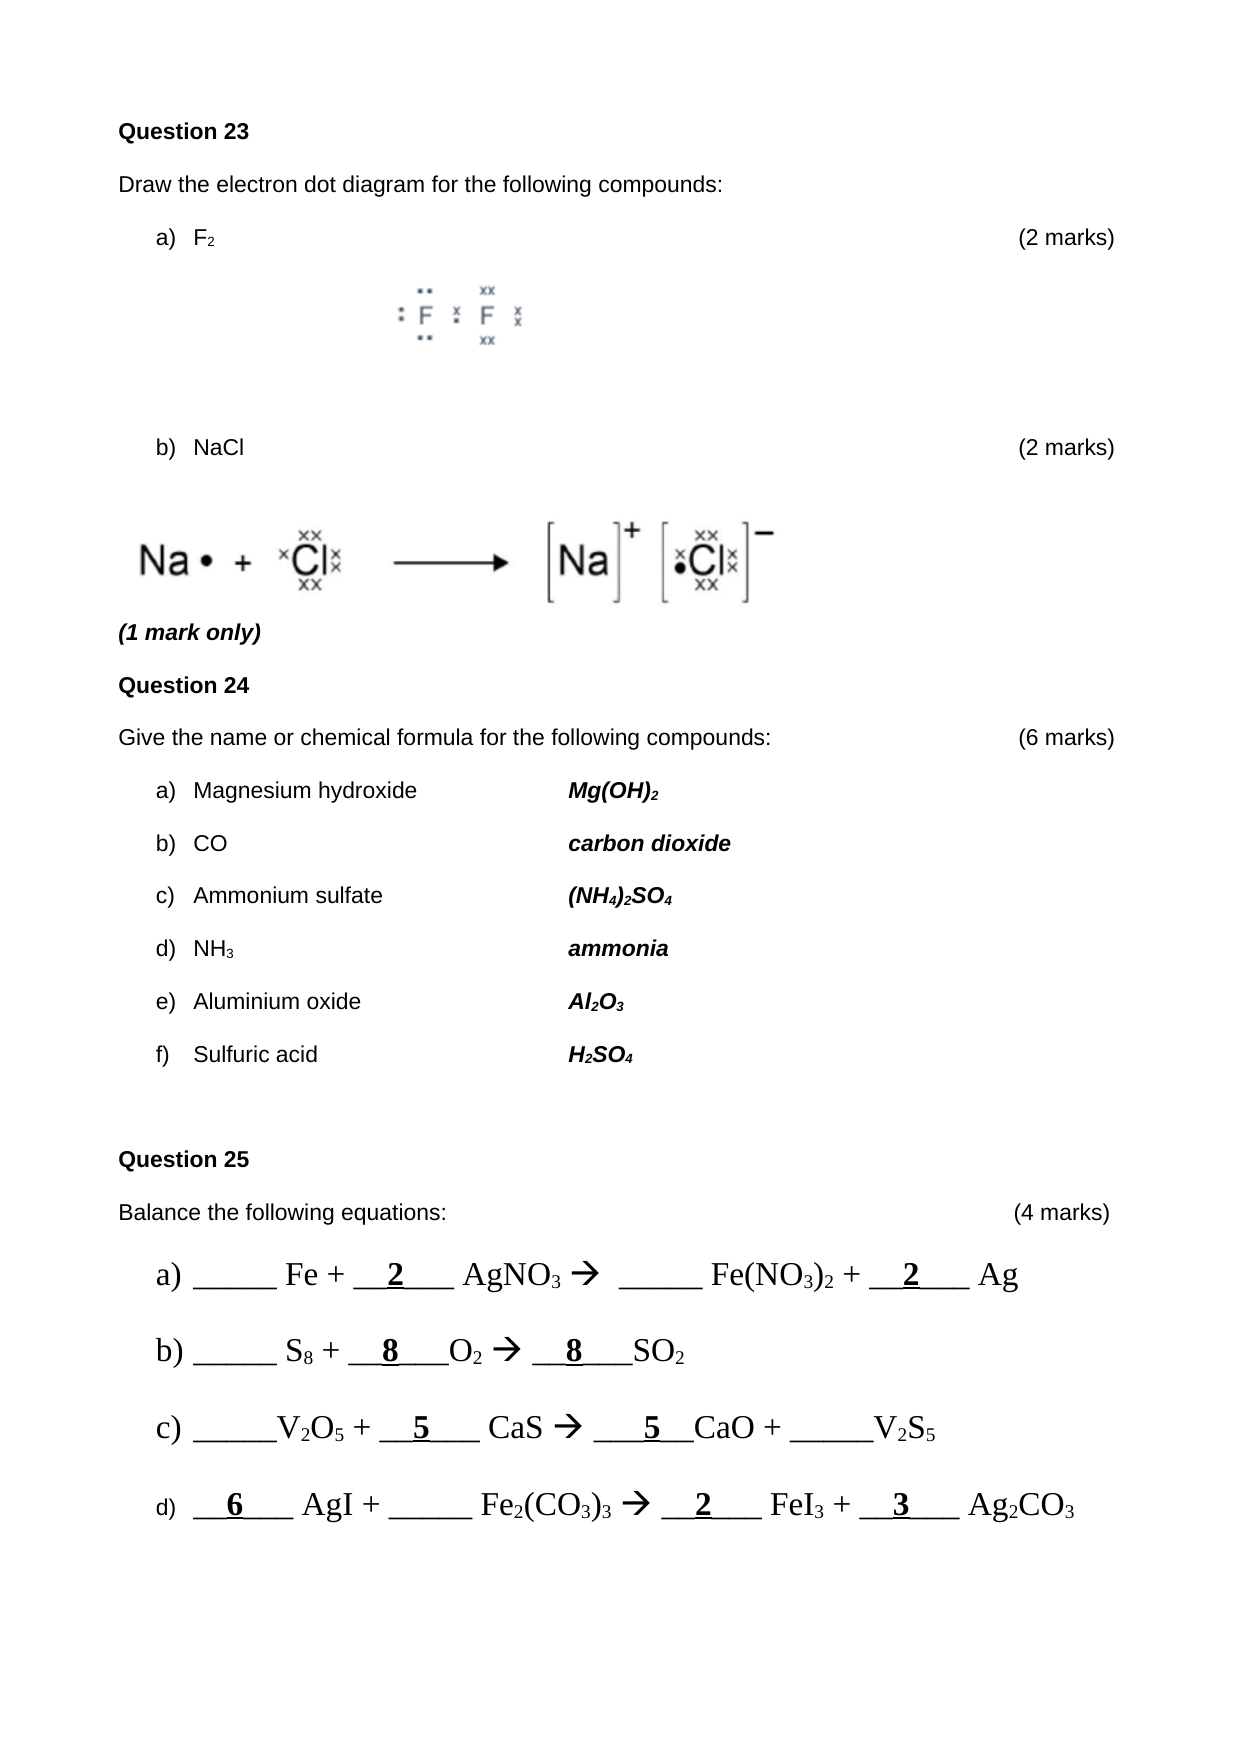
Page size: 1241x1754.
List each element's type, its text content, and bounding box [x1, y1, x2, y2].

list F2 (2 marks) [156, 223, 1196, 250]
list Magnesium hydroxide Mg(OH)2 [156, 777, 1196, 803]
list _____V2O5 + __5___ CaS ___5__CaO + _____V2S5 [156, 1407, 1196, 1445]
text Question 24 [118, 672, 1196, 698]
text Draw the electron dot diagram for the following compounds: [118, 171, 1196, 197]
list NaCl (2 marks) [156, 434, 1196, 461]
text Give the name or chemical formula for the following compounds: (6 marks) [118, 724, 1196, 751]
list _____ Fe + __2___ AgNO3 _____ Fe(NO3)2 + __2___ Ag [156, 1254, 1196, 1292]
picture [390, 276, 537, 365]
picture [117, 513, 783, 617]
text Question 23 [118, 118, 1196, 144]
list _____ S8 + __8___O2 __8___SO2 [156, 1330, 1196, 1369]
list Ammonium sulfate (NH4)2SO4 [156, 882, 1196, 909]
text Question 25 [118, 1146, 1196, 1172]
text Balance the following equations: (4 marks) [118, 1199, 1196, 1225]
text (1 mark only) [118, 619, 1196, 645]
list Aluminium oxide Al2O3 [156, 988, 1196, 1014]
list Sulfuric acid H2SO4 [156, 1041, 1196, 1067]
list __6___ AgI + _____ Fe2(CO3)3 __2___ FeI3 + __3___ Ag2CO3 [156, 1484, 1196, 1522]
list CO carbon dioxide [156, 830, 1196, 856]
list NH3 ammonia [156, 935, 1196, 961]
